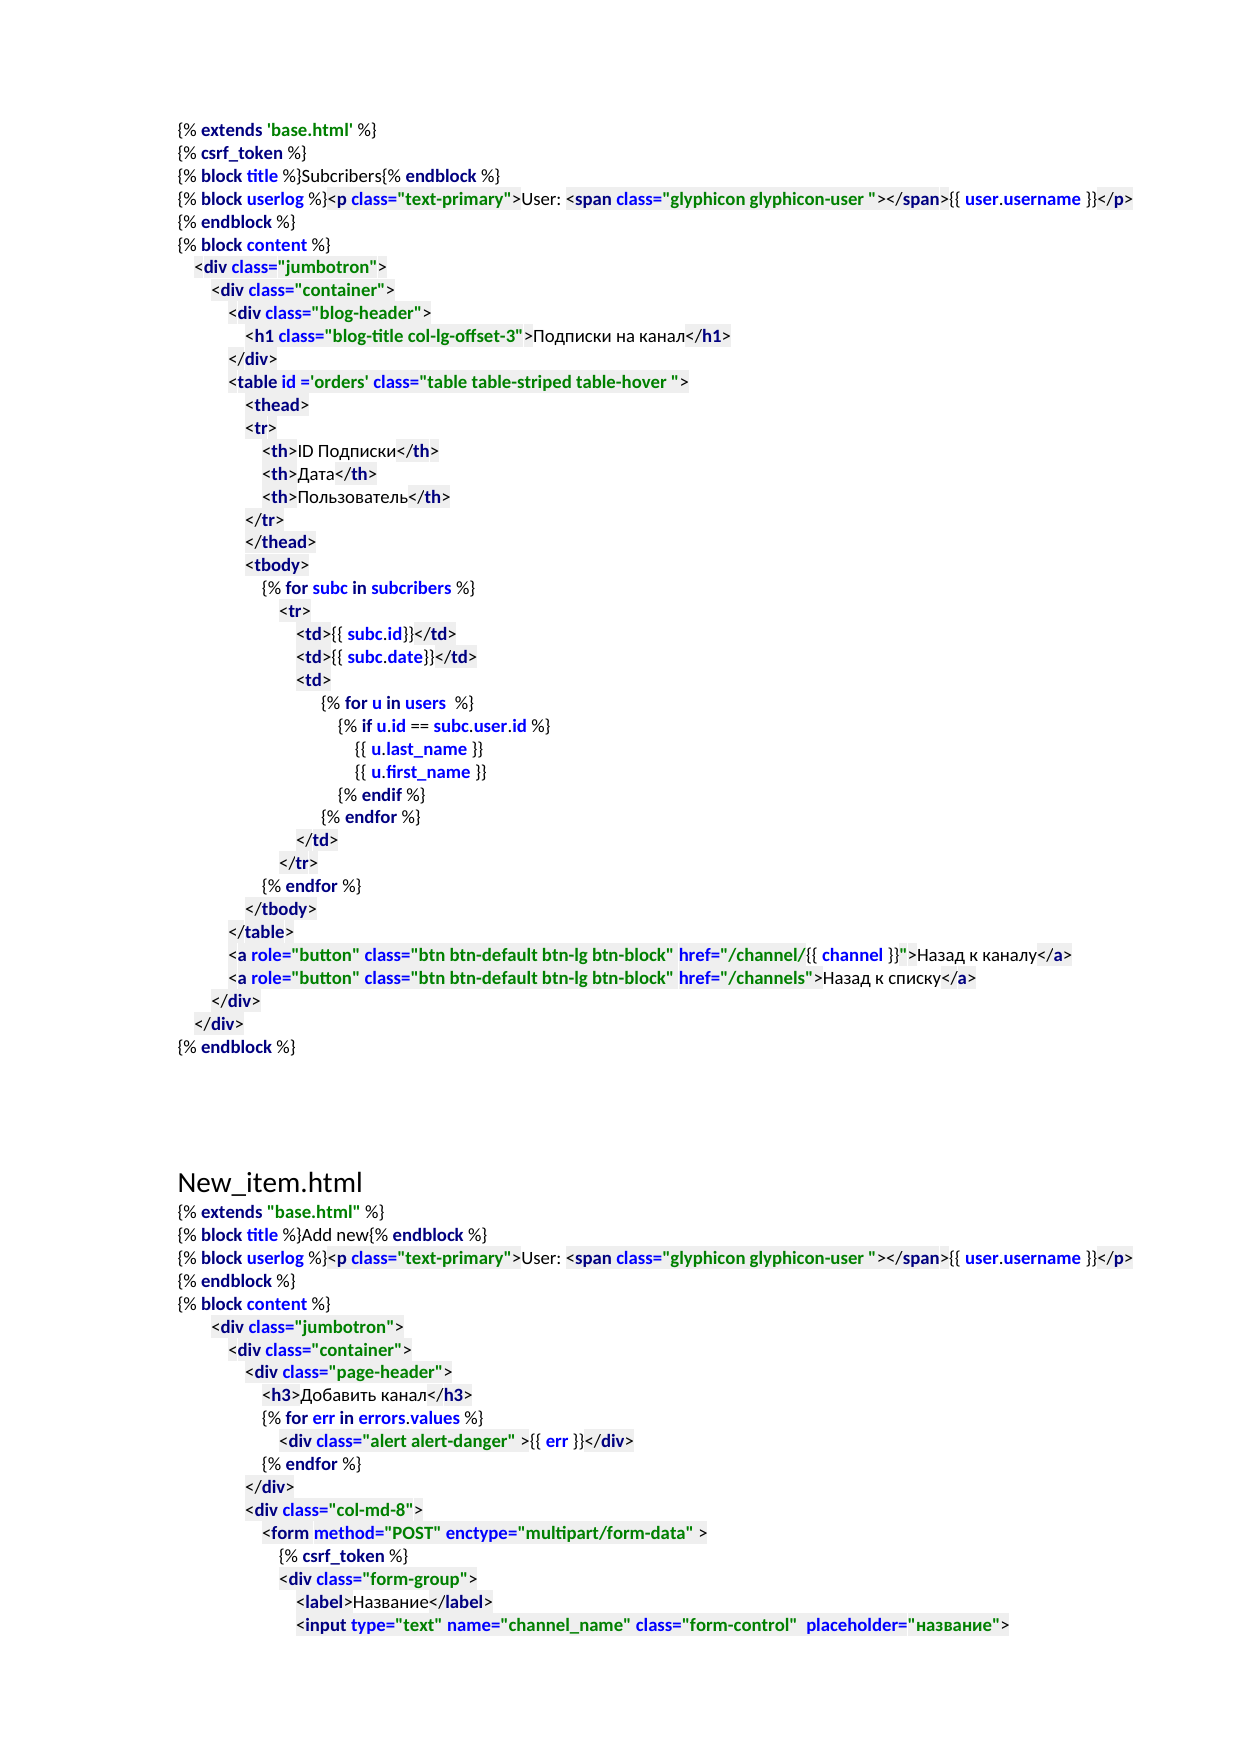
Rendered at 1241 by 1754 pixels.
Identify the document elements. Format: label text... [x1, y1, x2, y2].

text New_item.html [177, 1164, 1152, 1200]
text {% extends 'base.html' %} {% csrf_token %} {% block title %}Subcribers{% endblock %} {% block userlog %}<p class="text-primary">User: <span class="glyphicon glyphicon-user "></span>{{ user.username }}</p>​{% endblock %} {% block content %} <div class="jumbotron"> <div class="container"> <div class="blog-header"> <h1 class="blog-title col-lg-offset-3">Подписки на канал</h1> </div> <table id ='orders' class="table table-striped table-hover "> <thead> <tr> <th>ID Подписки</th> <th>Дата</th> <th>Пользователь</th> </tr> </thead> <tbody> {% for subc in subcribers %} <tr> <td>{{ subc.id}}</td> <td>{{ subc.date}}</td> <td> {% for u in users %} {% if u.id == subc.user.id %} {{ u.last_name }} {{ u.first_name }} {% endif %} {% endfor %} </td> </tr> {% endfor %} </tbody> </table> <a role="button" class="btn btn-default btn-lg btn-block" href="/channel/{{ channel }}">Назад к каналу</a> <a role="button" class="btn btn-default btn-lg btn-block" href="/channels">Назад к списку</a> </div> </div> {% endblock %} [177, 118, 1152, 1058]
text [177, 1200, 1152, 1636]
